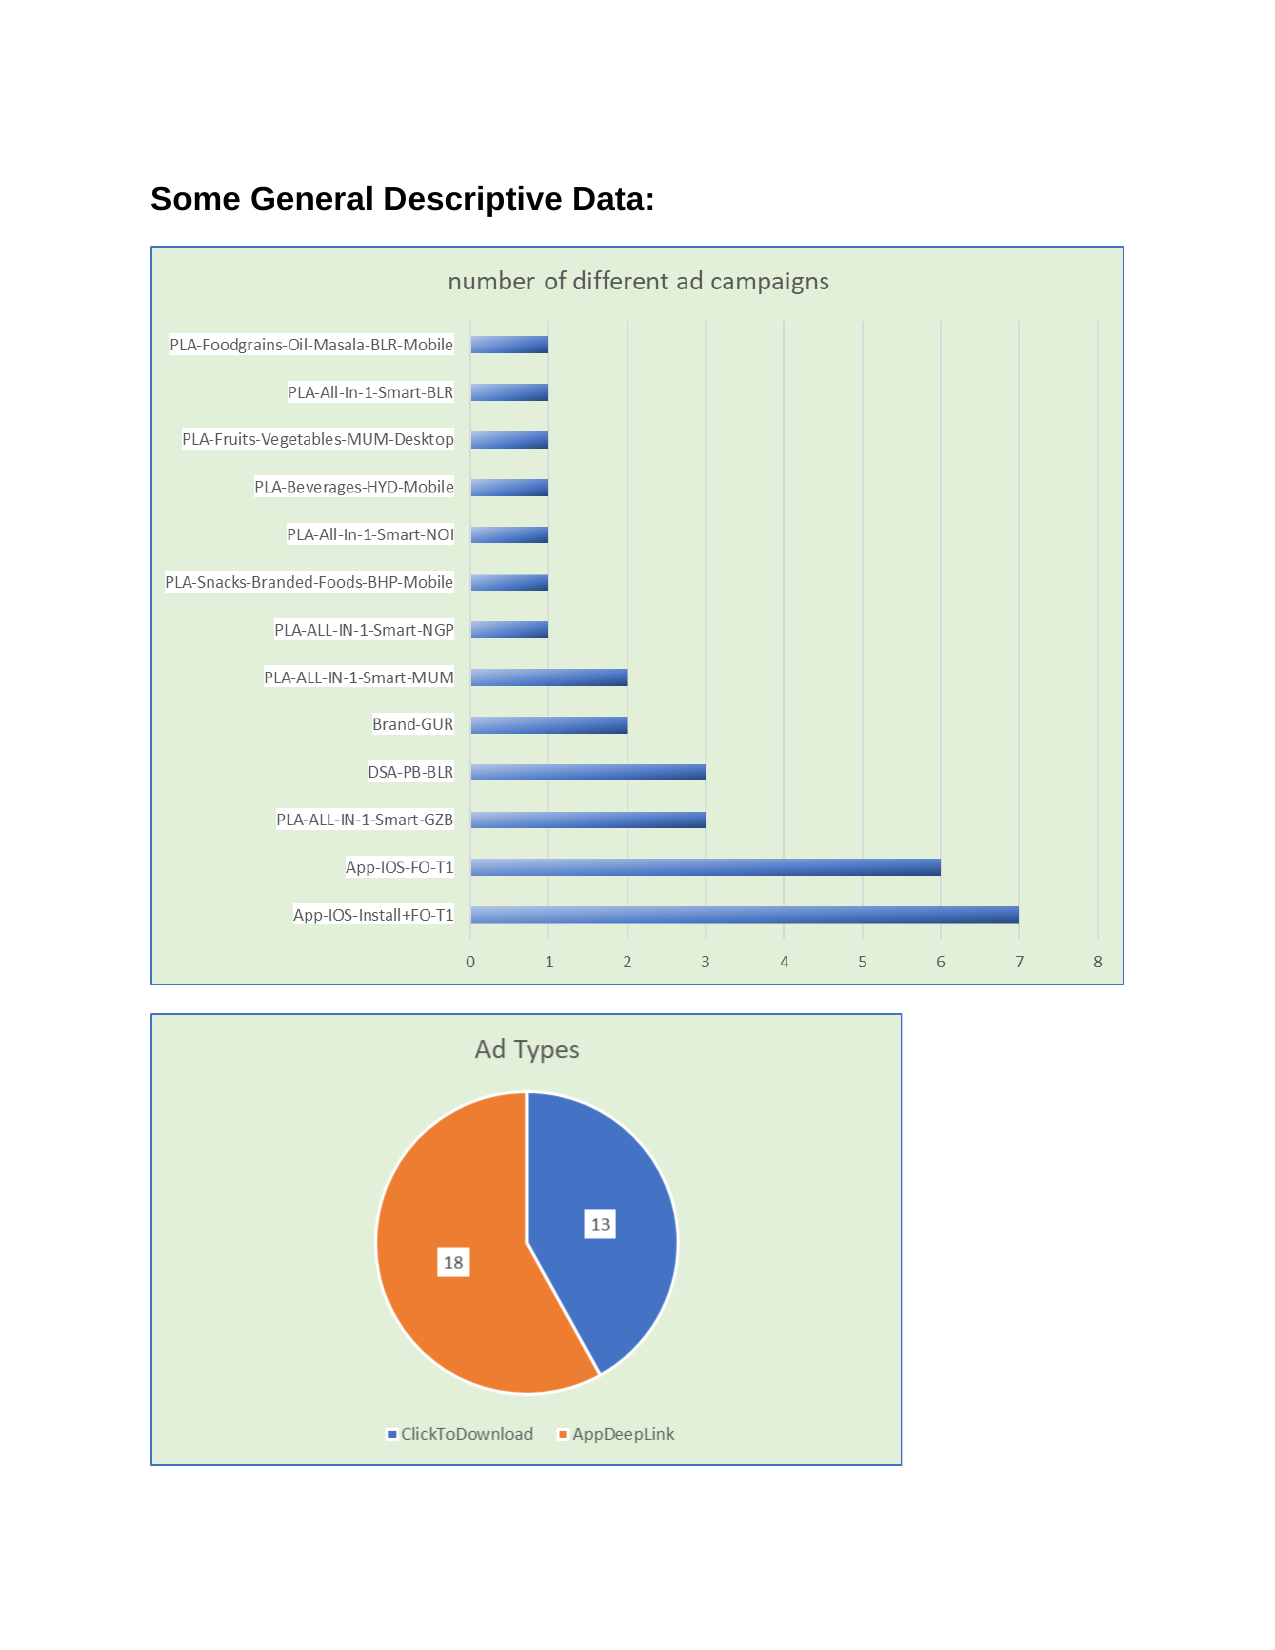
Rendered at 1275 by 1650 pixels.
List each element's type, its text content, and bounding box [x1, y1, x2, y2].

picture [150, 246, 1124, 985]
picture [150, 1013, 903, 1466]
text Some General Descriptive Data: [150, 179, 1125, 218]
